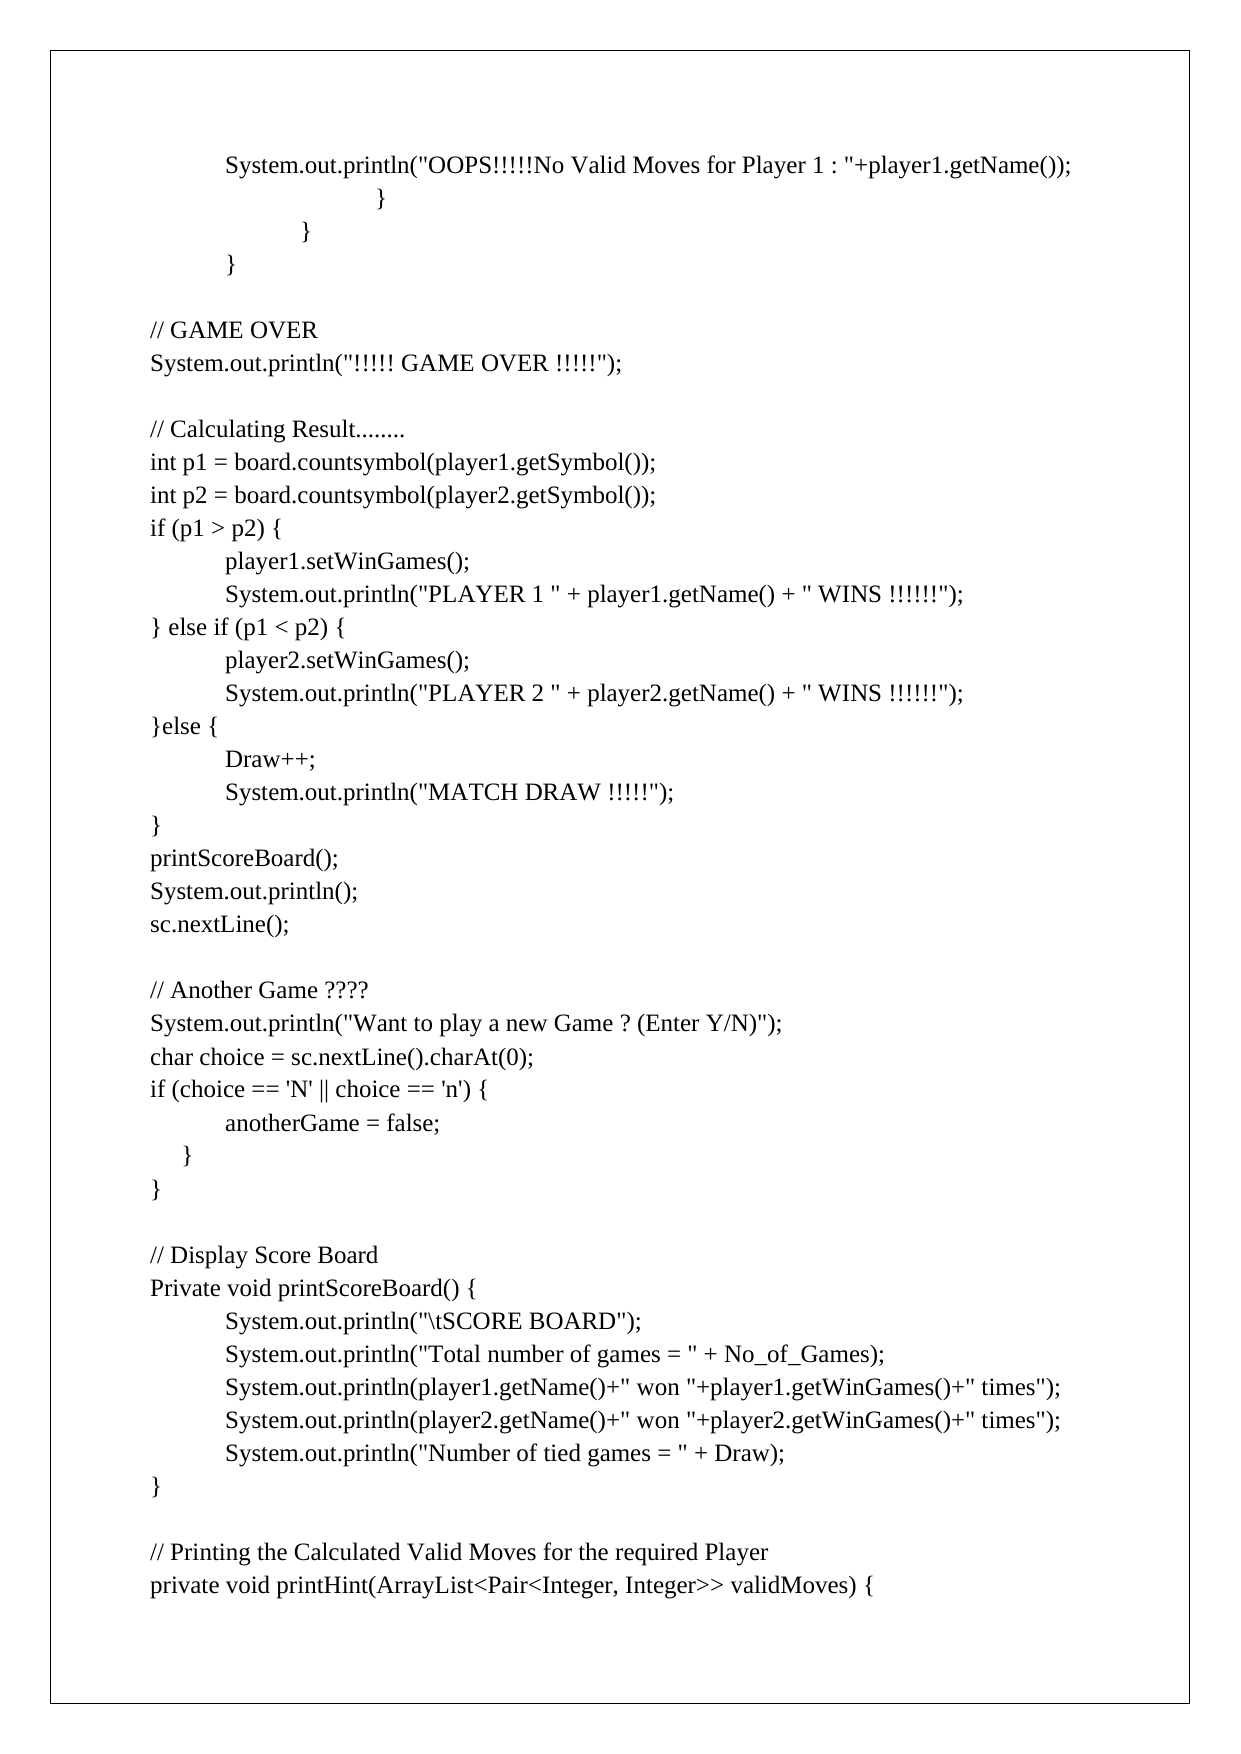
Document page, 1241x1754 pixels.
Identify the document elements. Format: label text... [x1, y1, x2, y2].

text if (p1 > p2) { [150, 513, 1090, 542]
text System.out.println("Number of tied games = " + Draw); [150, 1438, 1090, 1467]
text System.out.println("PLAYER 1 " + player1.getName() + " WINS !!!!!!"); [150, 579, 1090, 608]
text anotherGame = false; [150, 1108, 1090, 1136]
text int p2 = board.countsymbol(player2.getSymbol()); [150, 480, 1090, 509]
text // Calculating Result........ [150, 414, 1090, 443]
text } [150, 216, 1090, 245]
text System.out.println(player1.getName()+" won "+player1.getWinGames()+" times"); [150, 1372, 1090, 1401]
text Draw++; [150, 744, 1090, 773]
text } [150, 249, 1090, 278]
text System.out.println(player2.getName()+" won "+player2.getWinGames()+" times"); [150, 1405, 1090, 1433]
text player1.setWinGames(); [150, 546, 1090, 575]
text System.out.println("Total number of games = " + No_of_Games); [150, 1339, 1090, 1367]
text System.out.println("Want to play a new Game ? (Enter Y/N)"); [150, 1008, 1090, 1037]
text printScoreBoard(); [150, 843, 1090, 872]
text // Another Game ???? [150, 976, 1090, 1004]
text if (choice == 'N' || choice == 'n') { [150, 1074, 1090, 1103]
text // Display Score Board [150, 1240, 1090, 1268]
text } [150, 1471, 1090, 1499]
text }else { [150, 711, 1090, 740]
text System.out.println("PLAYER 2 " + player2.getName() + " WINS !!!!!!"); [150, 678, 1090, 707]
text Private void printScoreBoard() { [150, 1273, 1090, 1301]
text System.out.println("!!!!! GAME OVER !!!!!"); [150, 348, 1090, 377]
text } [150, 810, 1090, 839]
text // Printing the Calculated Valid Moves for the required Player [150, 1537, 1090, 1566]
text } [150, 1174, 1090, 1202]
text // GAME OVER [150, 315, 1090, 344]
text sc.nextLine(); [150, 909, 1090, 938]
text System.out.println(); [150, 876, 1090, 905]
text int p1 = board.countsymbol(player1.getSymbol()); [150, 447, 1090, 476]
text player2.setWinGames(); [150, 645, 1090, 674]
text System.out.println("OOPS!!!!!No Valid Moves for Player 1 : "+player1.getName()); [150, 150, 1090, 179]
text char choice = sc.nextLine().charAt(0); [150, 1042, 1090, 1070]
text } [150, 1141, 1090, 1169]
text } [150, 183, 1090, 212]
text private void printHint(ArrayList<Pair<Integer, Integer>> validMoves) { [150, 1570, 1090, 1599]
text System.out.println("MATCH DRAW !!!!!"); [150, 777, 1090, 806]
text } else if (p1 < p2) { [150, 612, 1090, 641]
text System.out.println("\tSCORE BOARD"); [150, 1306, 1090, 1334]
